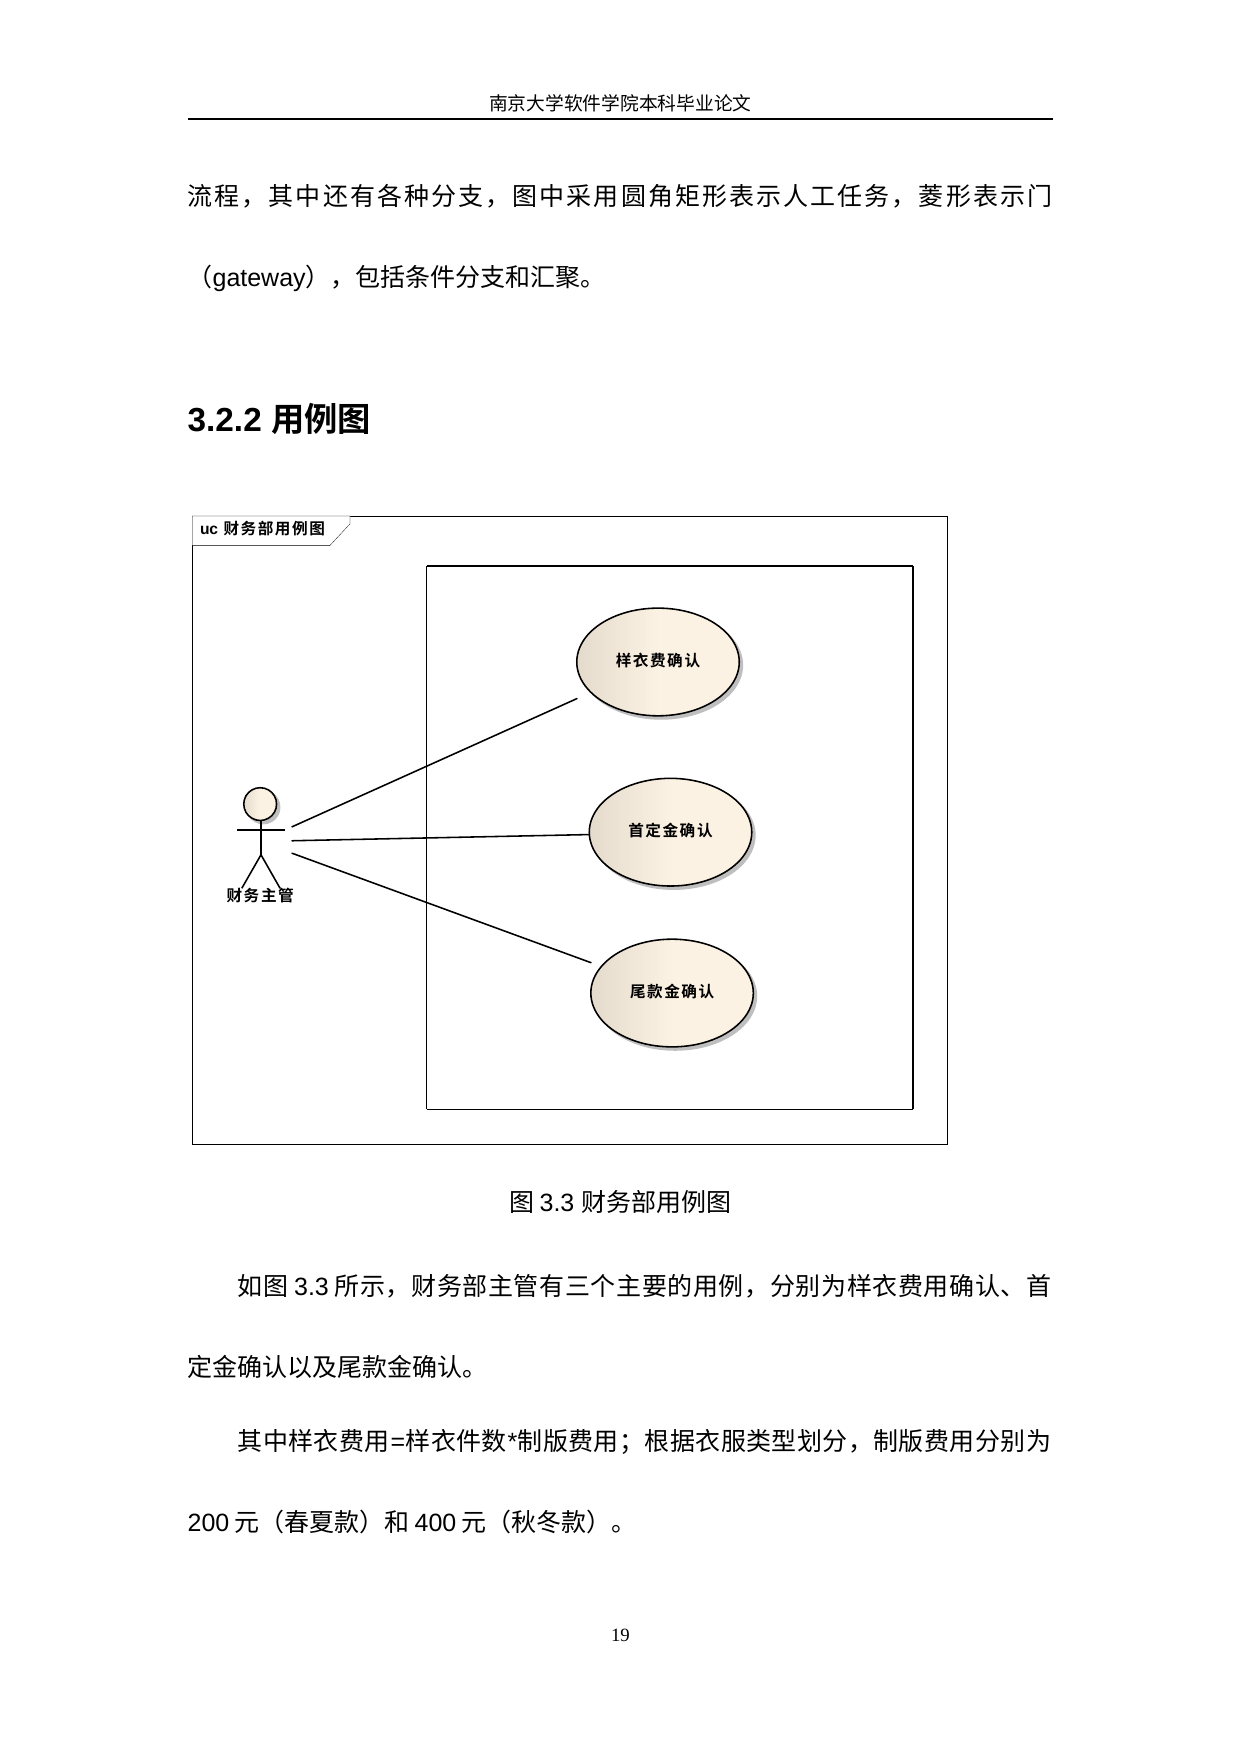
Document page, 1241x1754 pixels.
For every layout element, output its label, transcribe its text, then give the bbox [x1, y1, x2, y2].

text 图3.3 财务部用例图 [187, 1168, 1053, 1233]
text 其中样衣费用=样衣件数*制版费用；根据衣服类型划分，制版费用分别为200元（春夏款）和400元（秋冬款）。 [187, 1407, 1053, 1553]
text 如图3.3所示，财务部主管有三个主要的用例，分别为样衣费用确认、首定金确认以及尾款金确认。 [187, 1252, 1053, 1398]
subtitle 3.2.2 用例图 [187, 384, 1053, 449]
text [187, 162, 1053, 308]
